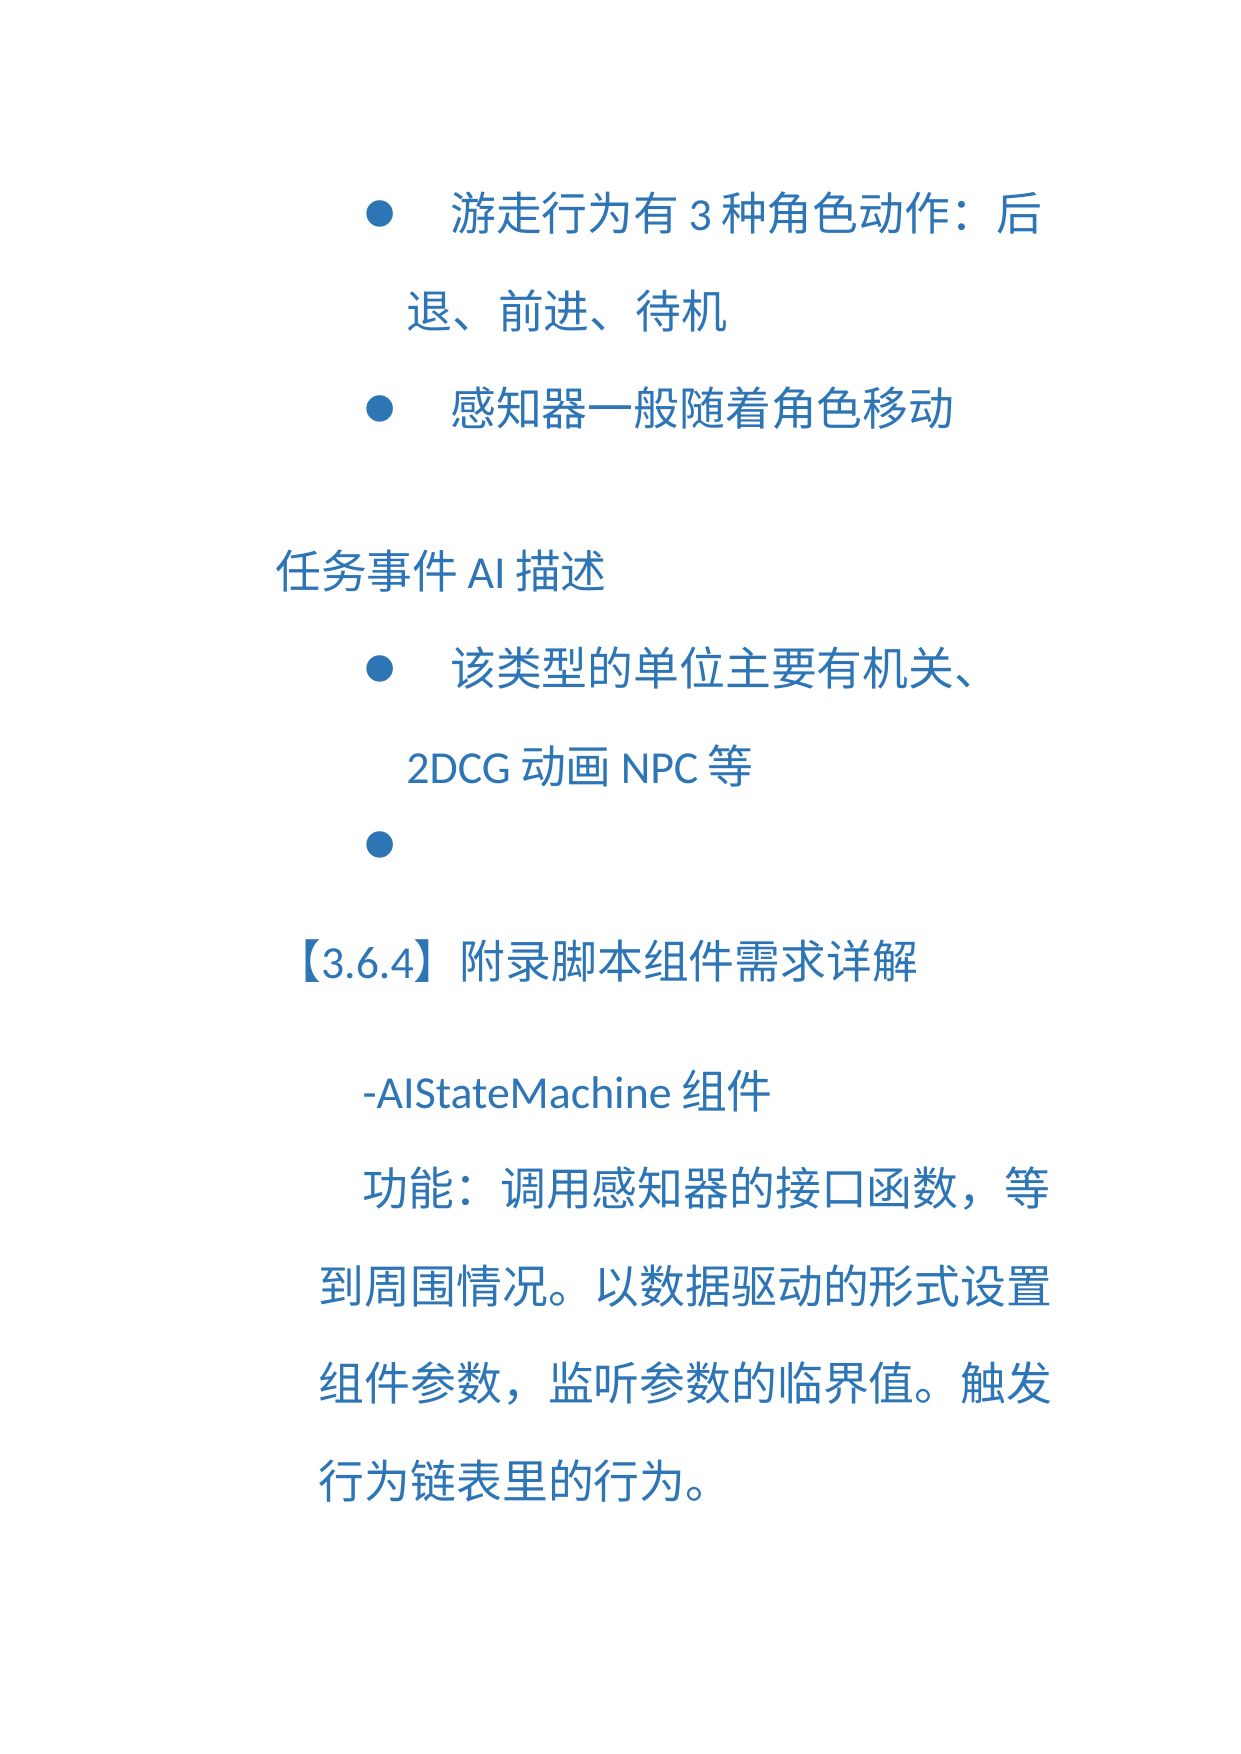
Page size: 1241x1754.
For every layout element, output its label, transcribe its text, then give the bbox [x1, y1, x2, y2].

text [3.6.3]各个NPC的AI详解 [231, 227, 1053, 324]
list 游走行为有3种角色动作：后退、前进、待机 [362, 1007, 1053, 1202]
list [362, 1462, 1053, 1559]
list 警戒状态下看向警戒对象游走 [362, 909, 1053, 1007]
list 每个怪物都有一定的巡逻点 [362, 422, 1053, 519]
list 当玩家进入范围内是看向玩家的警戒状态 [362, 714, 1053, 909]
list 感知器一般随着角色移动 [362, 1202, 1053, 1299]
list 感知器内无玩家时处于巡逻状态 [362, 519, 1053, 714]
text 任务事件AI描述 [231, 1364, 1053, 1462]
text 普通场景怪物AI描述 [231, 324, 1053, 422]
